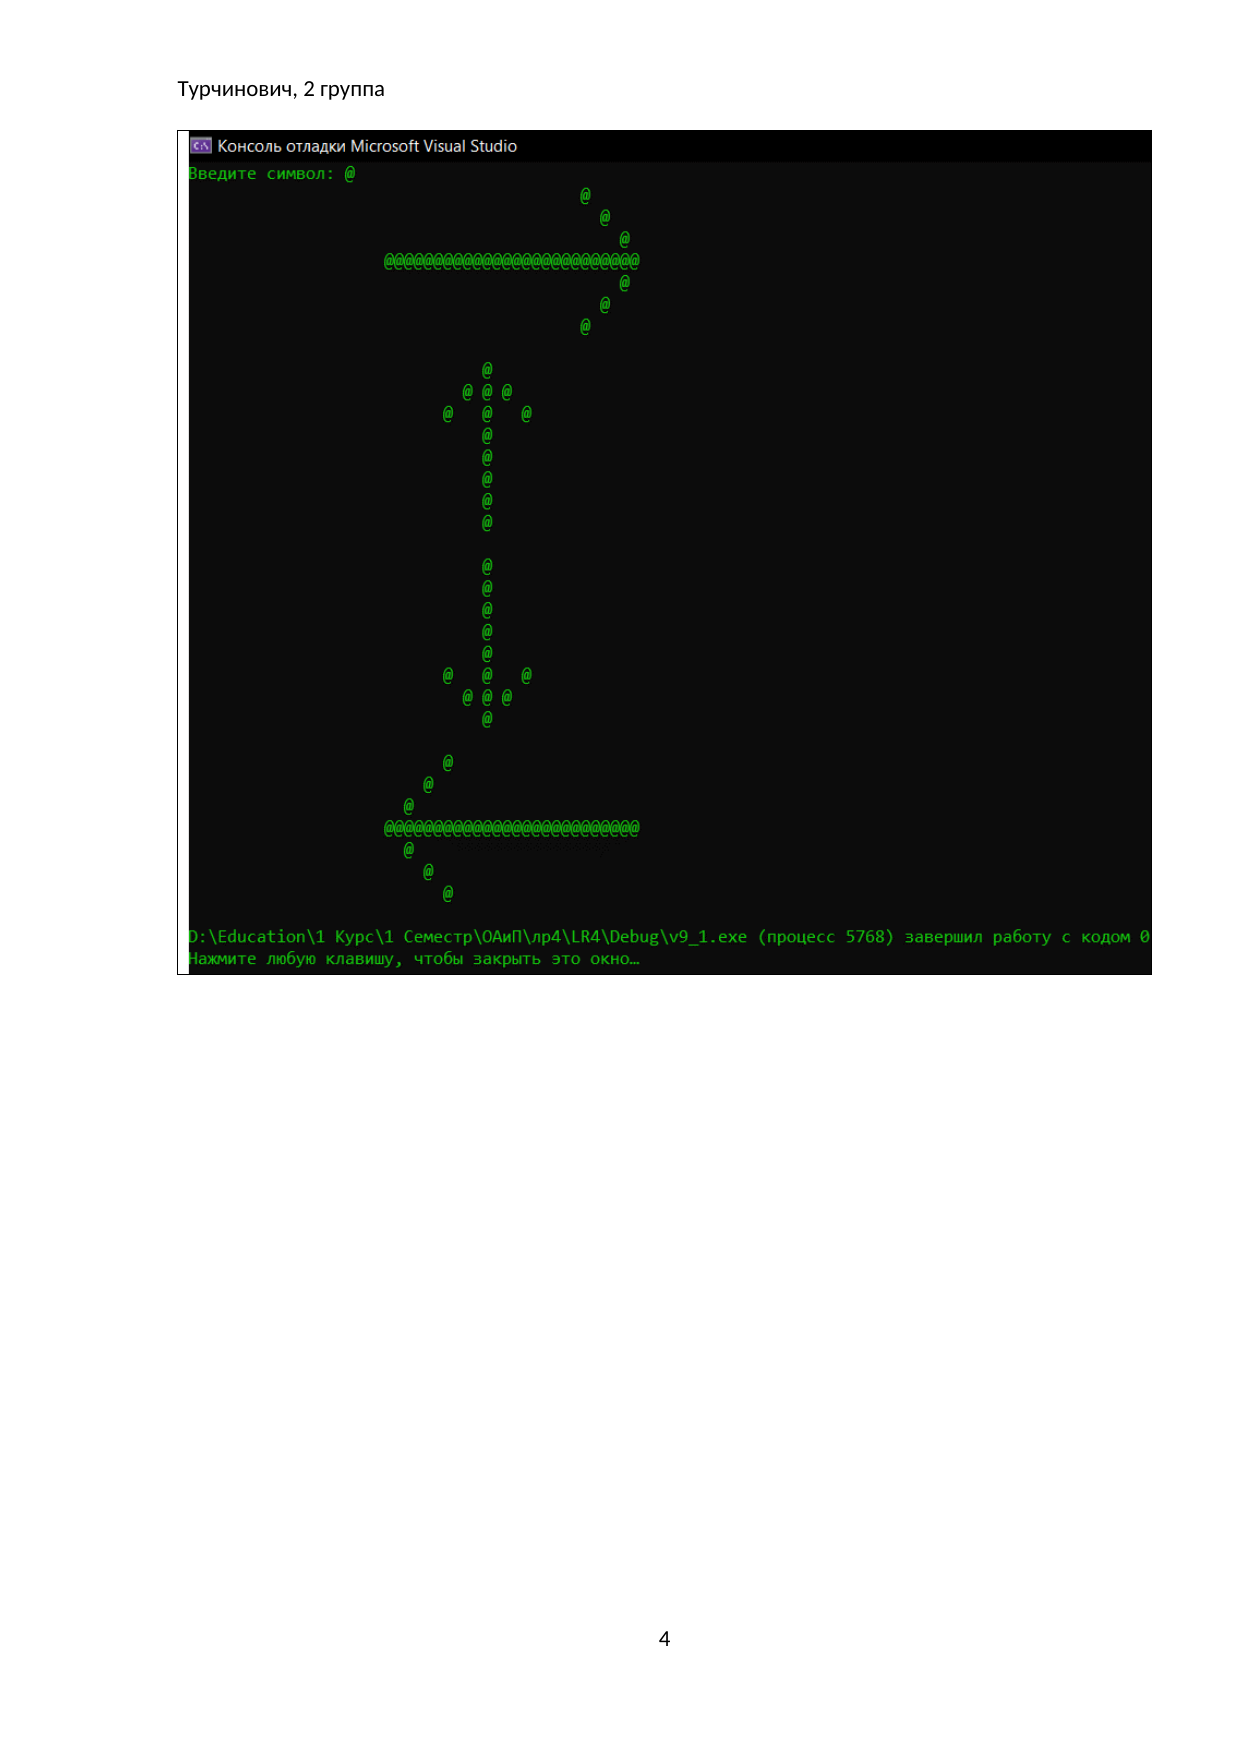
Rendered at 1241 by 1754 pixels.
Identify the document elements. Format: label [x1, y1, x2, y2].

table_cell [178, 131, 188, 973]
picture [188, 130, 1152, 974]
